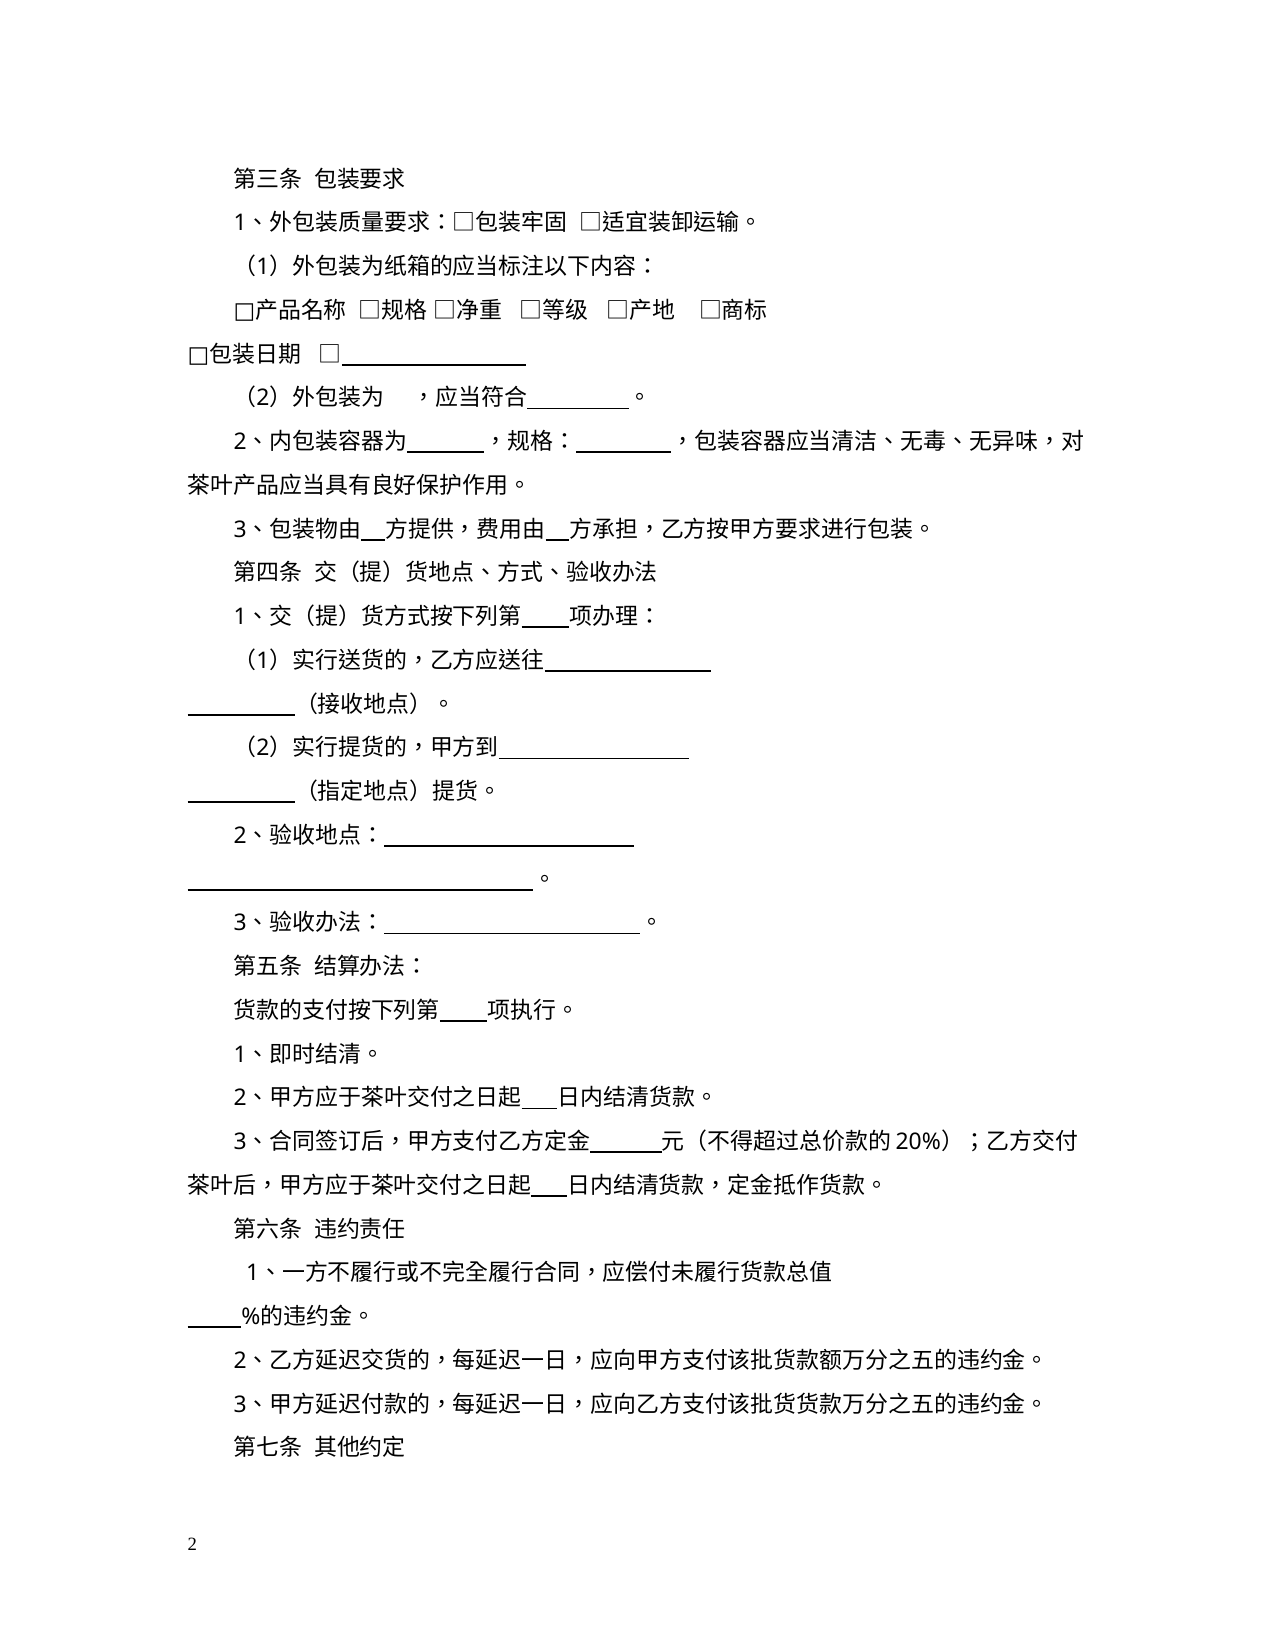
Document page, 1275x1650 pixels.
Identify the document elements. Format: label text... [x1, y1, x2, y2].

text 第三条 包装要求 [187, 150, 1087, 194]
text 1、一方不履行或不完全履行合同，应偿付未履行货款总值 [246, 1244, 1087, 1287]
text 第七条 其他约定 [187, 1419, 1087, 1462]
text （2）实行提货的，甲方到 [187, 719, 1087, 762]
text 1、即时结清。 [187, 1025, 1087, 1069]
text （1）外包装为纸箱的应当标注以下内容： [187, 237, 1087, 281]
text 3、验收办法： 。 [187, 894, 1087, 937]
text （2）外包装为 ，应当符合 。 [187, 369, 1087, 412]
text 第五条 结算办法： [187, 937, 1087, 981]
text 货款的支付按下列第 项执行。 [187, 981, 1087, 1025]
text 1、交（提）货方式按下列第 项办理： [187, 587, 1087, 631]
text 第四条 交（提）货地点、方式、验收办法 [187, 544, 1087, 587]
text 。 [187, 850, 1087, 894]
text 3、合同签订后，甲方支付乙方定金 元（不得超过总价款的20%）；乙方交付茶叶后，甲方应于茶叶交付之日起 日内结清货款，定金抵作货款。 [187, 1112, 1087, 1200]
text □产品名称 □规格 □净重 □等级 □产地 □商标 [187, 281, 1087, 325]
text 2、验收地点： [187, 806, 1087, 850]
text 2、乙方延迟交货的，每延迟一日，应向甲方支付该批货款额万分之五的违约金。 [187, 1331, 1087, 1375]
text 3、包装物由 方提供，费用由 方承担，乙方按甲方要求进行包装。 [187, 500, 1087, 544]
text （指定地点）提货。 [187, 762, 1087, 806]
text （接收地点）。 [187, 675, 1087, 719]
text %的违约金。 [187, 1287, 1087, 1331]
text 第六条 违约责任 [187, 1200, 1087, 1244]
text □包装日期 □ [187, 325, 1087, 369]
text （1）实行送货的，乙方应送往 [187, 631, 1087, 675]
text 2、甲方应于茶叶交付之日起 日内结清货款。 [187, 1069, 1087, 1112]
text 3、甲方延迟付款的，每延迟一日，应向乙方支付该批货货款万分之五的违约金。 [187, 1375, 1087, 1419]
text 2、内包装容器为 ，规格： ，包装容器应当清洁、无毒、无异味，对茶叶产品应当具有良好保护作用。 [187, 412, 1087, 500]
text 1、外包装质量要求：□包装牢固 □适宜装卸运输。 [187, 194, 1087, 237]
